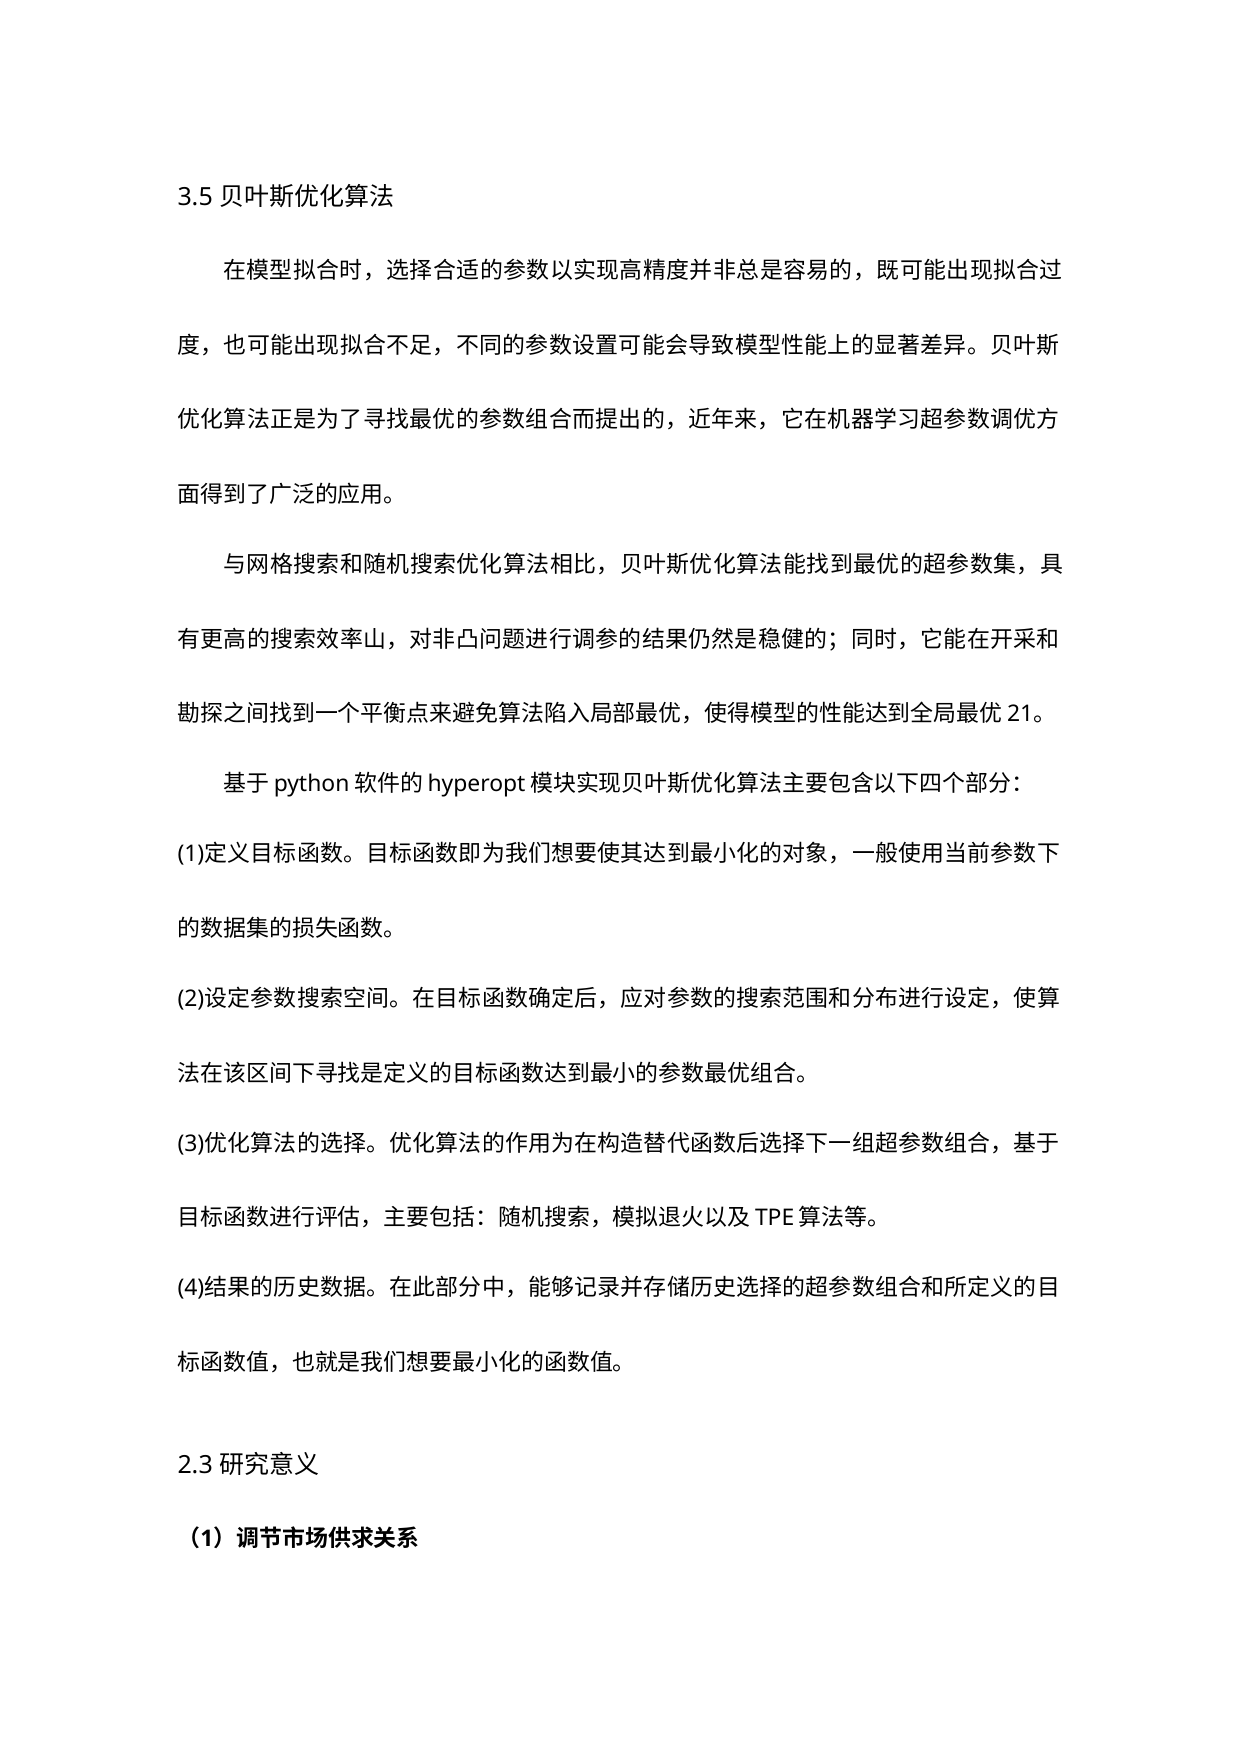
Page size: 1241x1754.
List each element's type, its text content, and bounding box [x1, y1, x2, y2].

subtitle 2.3 研究意义 [177, 1430, 1063, 1495]
text 基于python软件的hyperopt模块实现贝叶斯优化算法主要包含以下四个部分： [177, 749, 1063, 814]
text (3)优化算法的选择。优化算法的作用为在构造替代函数后选择下一组超参数组合，基于目标函数进行评估，主要包括：随机搜索，模拟退火以及TPE算法等。 [177, 1108, 1063, 1248]
text (1)定义目标函数。目标函数即为我们想要使其达到最小化的对象，一般使用当前参数下的数据集的损失函数。 [177, 819, 1063, 959]
text 与网格搜索和随机搜索优化算法相比，贝叶斯优化算法能找到最优的超参数集，具有更高的搜索效率山，对非凸问题进行调参的结果仍然是稳健的；同时，它能在开采和勘探之间找到一个平衡点来避免算法陷入局部最优，使得模型的性能达到全局最优21。 [177, 530, 1063, 744]
text 在模型拟合时，选择合适的参数以实现高精度并非总是容易的，既可能出现拟合过度，也可能出现拟合不足，不同的参数设置可能会导致模型性能上的显著差异。贝叶斯优化算法正是为了寻找最优的参数组合而提出的，近年来，它在机器学习超参数调优方面得到了广泛的应用。 [177, 236, 1063, 525]
text (4)结果的历史数据。在此部分中，能够记录并存储历史选择的超参数组合和所定义的目标函数值，也就是我们想要最小化的函数值。 [177, 1253, 1063, 1393]
subtitle 3.5 贝叶斯优化算法 [177, 162, 1063, 227]
text (2)设定参数搜索空间。在目标函数确定后，应对参数的搜索范围和分布进行设定，使算法在该区间下寻找是定义的目标函数达到最小的参数最优组合。 [177, 964, 1063, 1104]
text （1）调节市场供求关系 [177, 1504, 1063, 1569]
